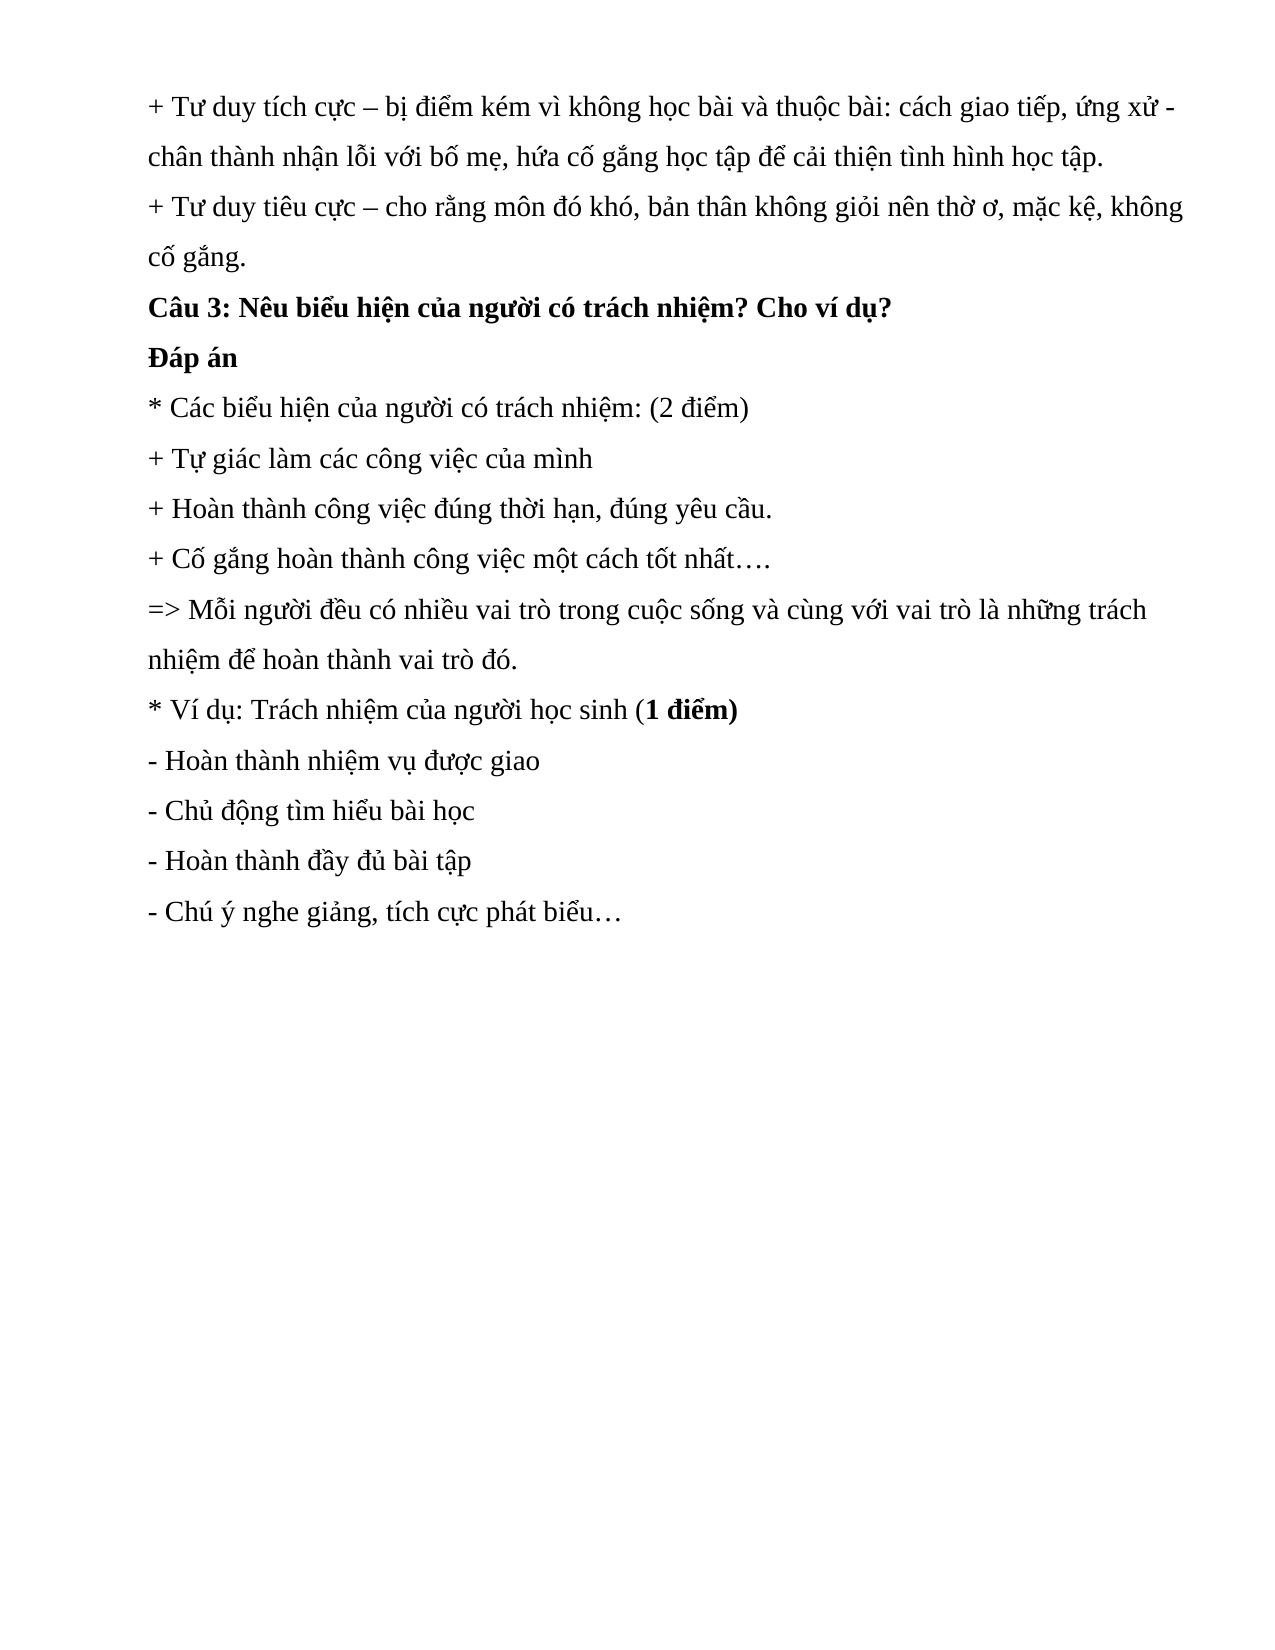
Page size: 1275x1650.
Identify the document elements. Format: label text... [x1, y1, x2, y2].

text + Tự giác làm các công việc của mình [148, 441, 1186, 474]
text Câu 3: Nêu biểu hiện của người có trách nhiệm? Cho ví dụ? [148, 290, 1186, 323]
text + Cố gắng hoàn thành công việc một cách tốt nhất…. [148, 541, 1186, 575]
text * Ví dụ: Trách nhiệm của người học sinh (1 điểm) [148, 692, 1186, 726]
text - Chủ động tìm hiểu bài học [148, 793, 1186, 827]
text * Các biểu hiện của người có trách nhiệm: (2 điểm) [148, 391, 1186, 424]
text + Tư duy tiêu cực – cho rằng môn đó khó, bản thân không giỏi nên thờ ơ, mặc kệ, không cố gắng. [148, 189, 1186, 273]
text - Hoàn thành đầy đủ bài tập [148, 843, 1186, 877]
text Đáp án [148, 340, 1186, 374]
text + Hoàn thành công việc đúng thời hạn, đúng yêu cầu. [148, 491, 1186, 525]
text - Chú ý nghe giảng, tích cực phát biểu… [148, 894, 1186, 927]
text + Tư duy tích cực – bị điểm kém vì không học bài và thuộc bài: cách giao tiếp, ứng xử - chân thành nhận lỗi với bố mẹ, hứa cố gắng học tập để cải thiện tình hình học tập. [148, 89, 1186, 172]
text => Mỗi người đều có nhiều vai trò trong cuộc sống và cùng với vai trò là những trách nhiệm để hoàn thành vai trò đó. [148, 592, 1186, 676]
text - Hoàn thành nhiệm vụ được giao [148, 743, 1186, 776]
